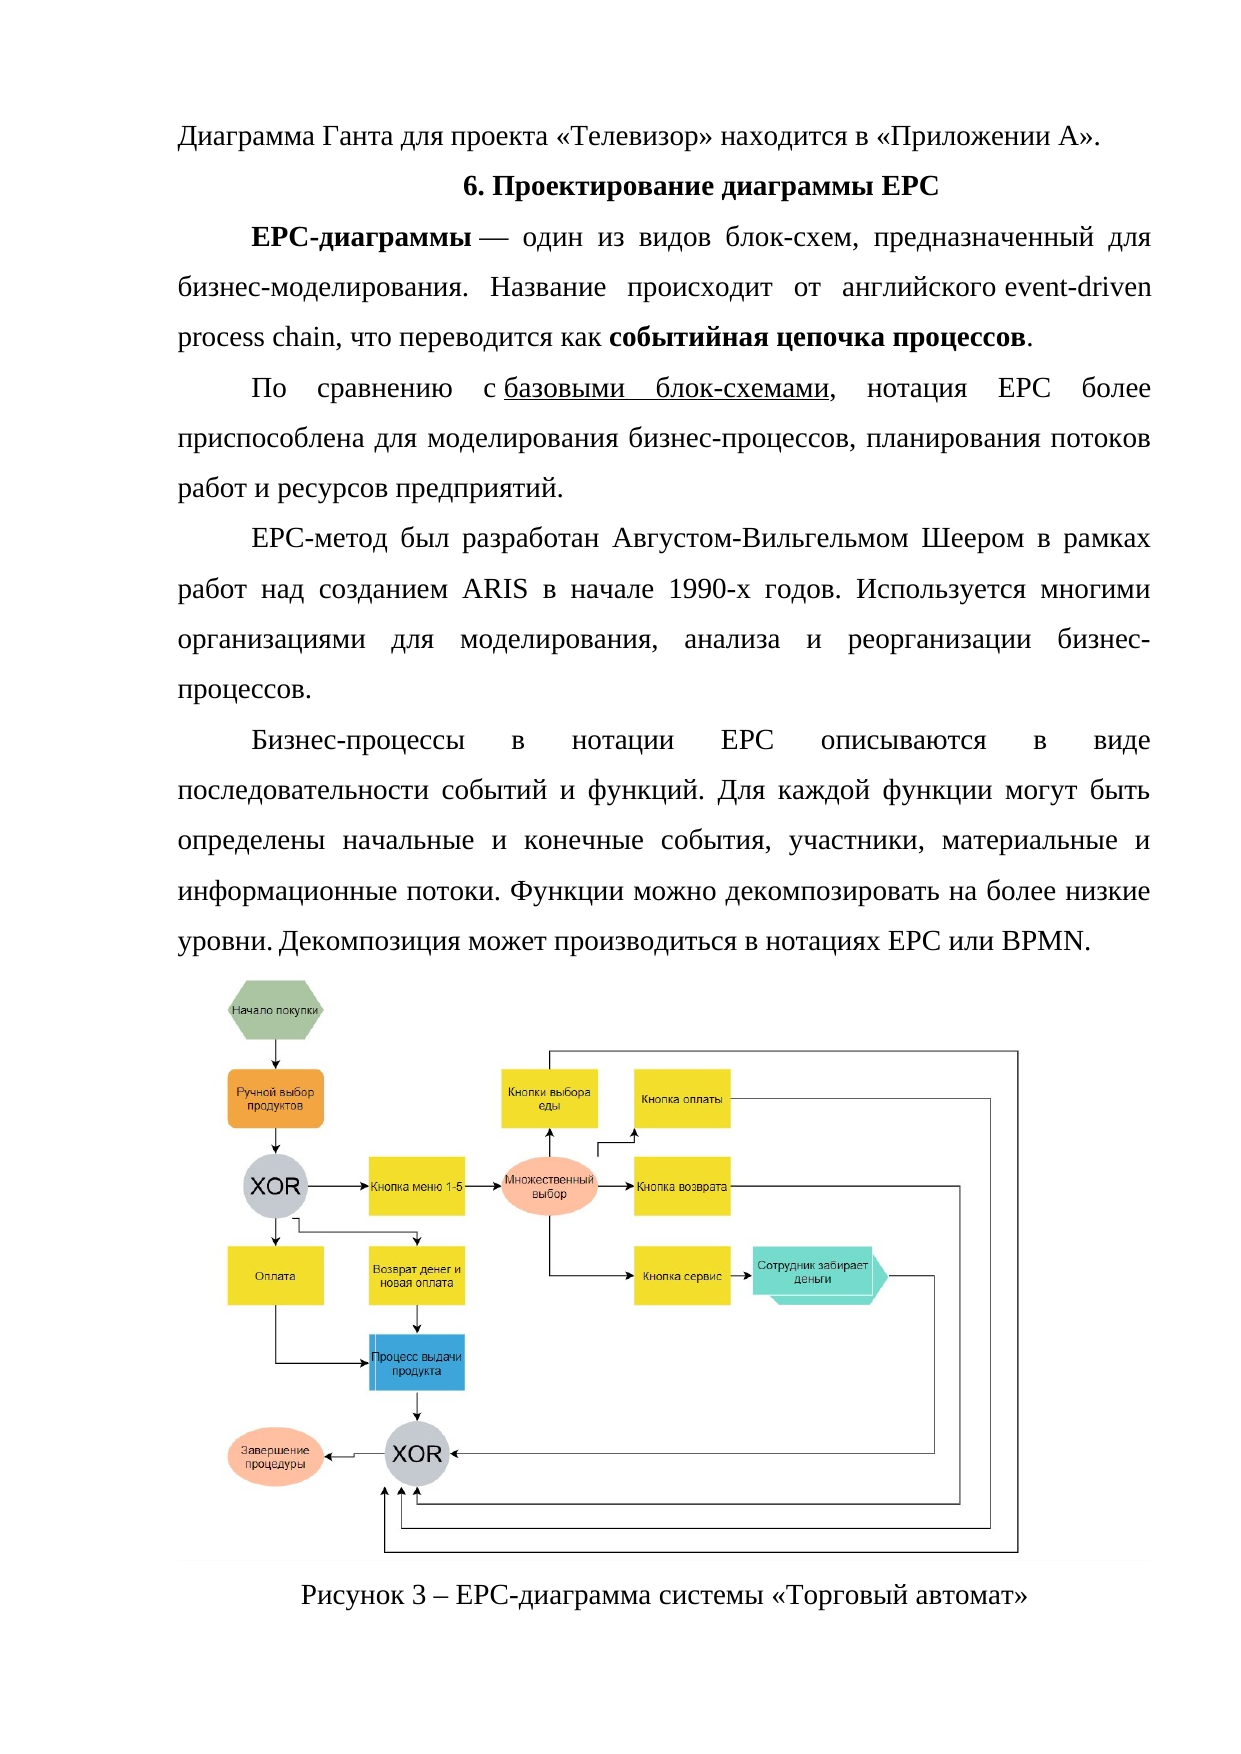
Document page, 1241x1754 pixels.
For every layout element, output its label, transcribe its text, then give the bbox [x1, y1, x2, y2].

text EPC-диаграммы — один из видов блок-схем, предназначенный для бизнес-моделирования. Название происходит от английского event-driven process chаin, что переводится как событийная цепочка процессов. [177, 219, 1152, 353]
text Бизнес-процессы в нотации EPC описываются в виде последовательности событий и функций. Для каждой функции могут быть определены начальные и конечные события, участники, материальные и информационные потоки. Функции можно декомпозировать на более низкие уровни. Декомпозиция может производиться в нотациях EPC или BPMN. [177, 722, 1152, 957]
picture [177, 973, 1152, 1561]
text По сравнению с базовыми блок-схемами, нотация EPC более приспособлена для моделирования бизнес-процессов, планирования потоков работ и ресурсов предприятий. [177, 370, 1152, 504]
text Диаграмма Ганта для проекта «Телевизор» находится в «Приложении А». [177, 118, 1152, 152]
text EPC-метод был разработан Августом-Вильгельмом Шеером в рамках работ над созданием АRIS в начале 1990-х годов. Используется многими организациями для моделирования, анализа и реорганизации бизнес-процессов. [177, 521, 1152, 705]
text Рисунок 3 – EPC-диаграмма системы «Торговый автомат» [177, 1577, 1152, 1611]
text 6. Проектирование диаграммы EPC [177, 168, 1152, 202]
